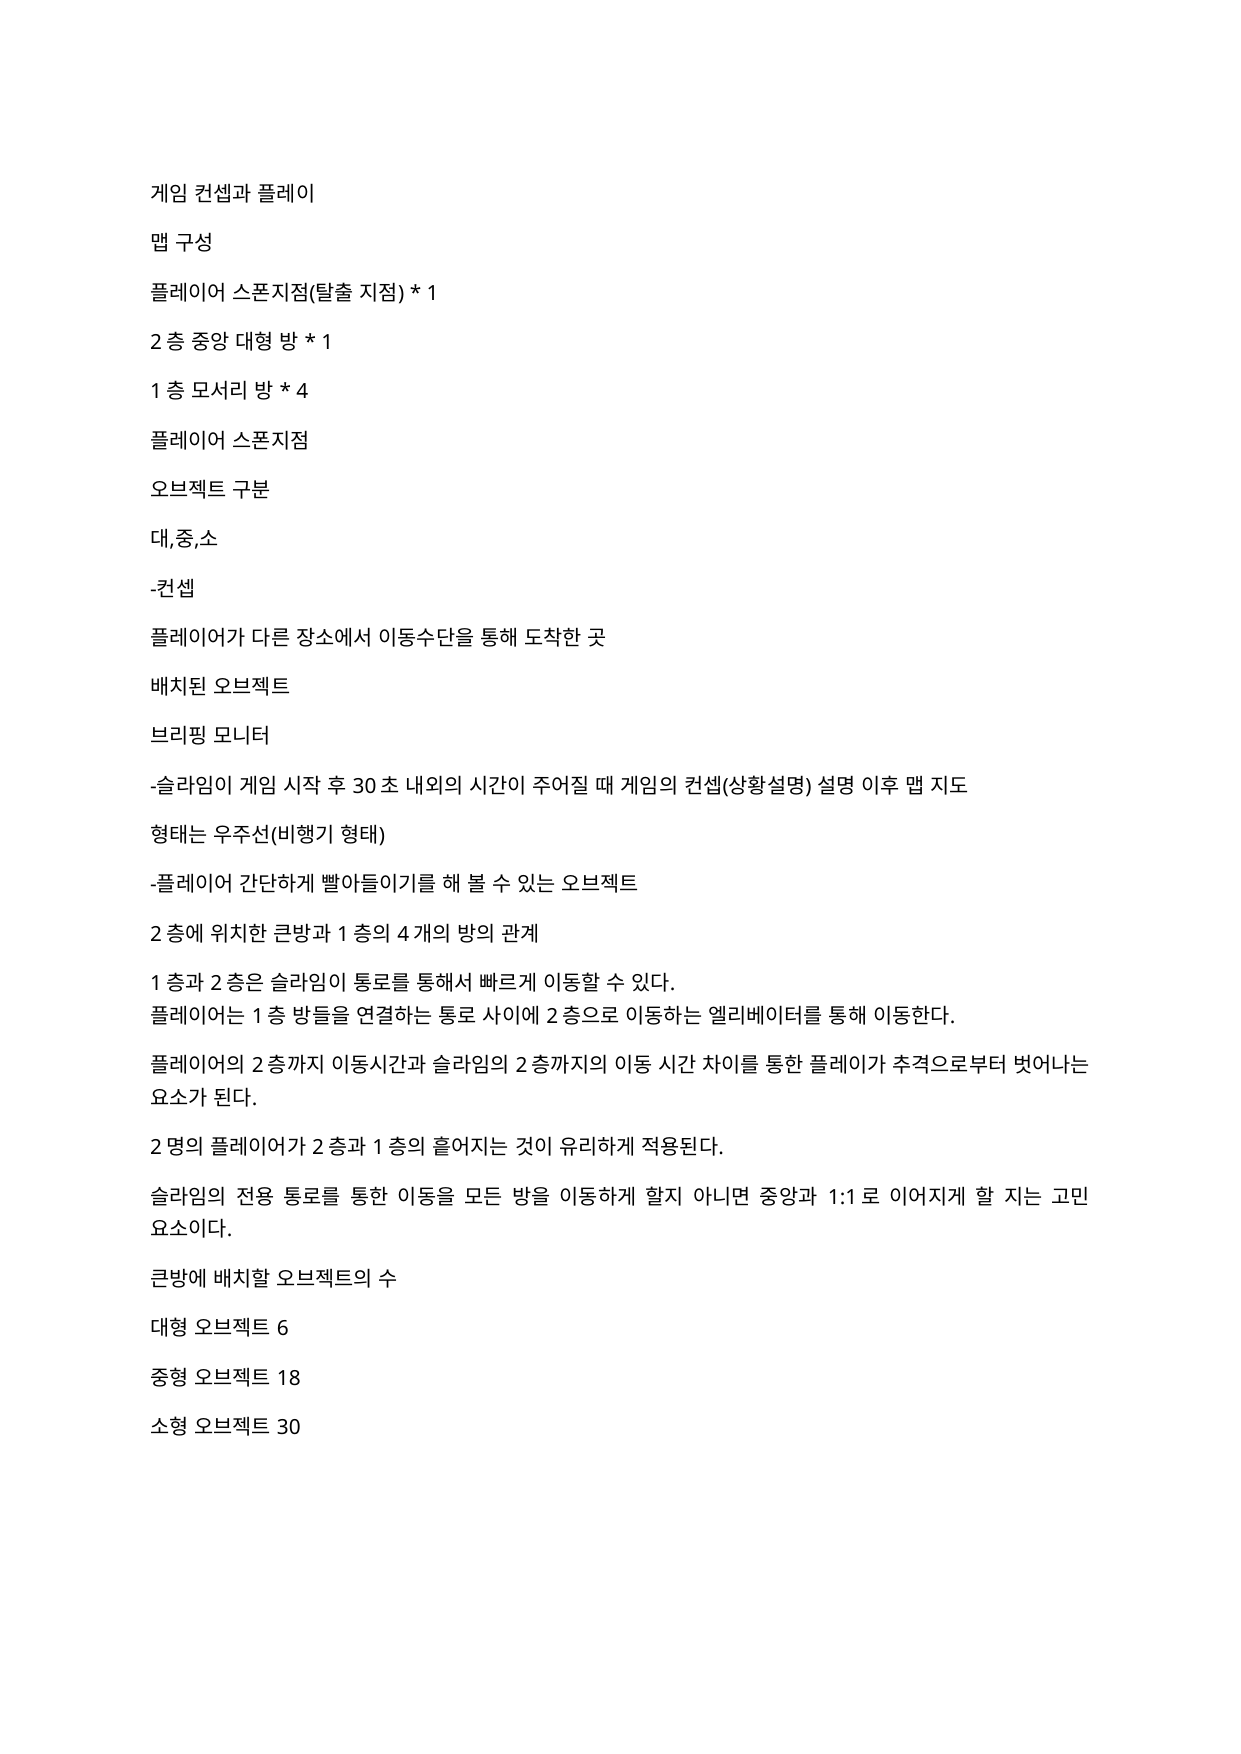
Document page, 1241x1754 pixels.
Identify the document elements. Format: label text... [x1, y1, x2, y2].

text 플레이어의 2층까지 이동시간과 슬라임의 2층까지의 이동 시간 차이를 통한 플레이가 추격으로부터 벗어나는 요소가 된다. [150, 1048, 1090, 1112]
text 대,중,소 [150, 522, 1090, 553]
text 오브젝트 구분 [150, 473, 1090, 503]
text 슬라임의 전용 통로를 통한 이동을 모든 방을 이동하게 할지 아니면 중앙과 1:1로 이어지게 할 지는 고민 요소이다. [150, 1180, 1090, 1243]
text 형태는 우주선(비행기 형태) [150, 818, 1090, 849]
text 대형 오브젝트 6 [150, 1311, 1090, 1342]
text -플레이어 간단하게 빨아들이기를 해 볼 수 있는 오브젝트 [150, 868, 1090, 898]
text 1층과 2층은 슬라임이 통로를 통해서 빠르게 이동할 수 있다. 플레이어는 1층 방들을 연결하는 통로 사이에 2층으로 이동하는 엘리베이터를 통해 이동한다. [150, 966, 1090, 1029]
text 1층 모서리 방 * 4 [150, 374, 1090, 405]
text 플레이어 스폰지점(탈출 지점) * 1 [150, 276, 1090, 306]
text 맵 구성 [150, 226, 1090, 257]
text 플레이어가 다른 장소에서 이동수단을 통해 도착한 곳 [150, 621, 1090, 651]
text -컨셉 [150, 572, 1090, 602]
text -슬라임이 게임 시작 후 30초 내외의 시간이 주어질 때 게임의 컨셉(상황설명) 설명 이후 맵 지도 [150, 769, 1090, 799]
text 큰방에 배치할 오브젝트의 수 [150, 1262, 1090, 1292]
text 배치된 오브젝트 [150, 670, 1090, 701]
text 소형 오브젝트 30 [150, 1410, 1090, 1440]
text 브리핑 모니터 [150, 720, 1090, 750]
text 중형 오브젝트 18 [150, 1361, 1090, 1391]
text 2명의 플레이어가 2층과 1층의 흩어지는 것이 유리하게 적용된다. [150, 1131, 1090, 1161]
text 플레이어 스폰지점 [150, 424, 1090, 454]
text 2층 중앙 대형 방 * 1 [150, 325, 1090, 355]
text 2층에 위치한 큰방과 1층의 4개의 방의 관계 [150, 917, 1090, 947]
text 게임 컨셉과 플레이 [150, 177, 1090, 207]
